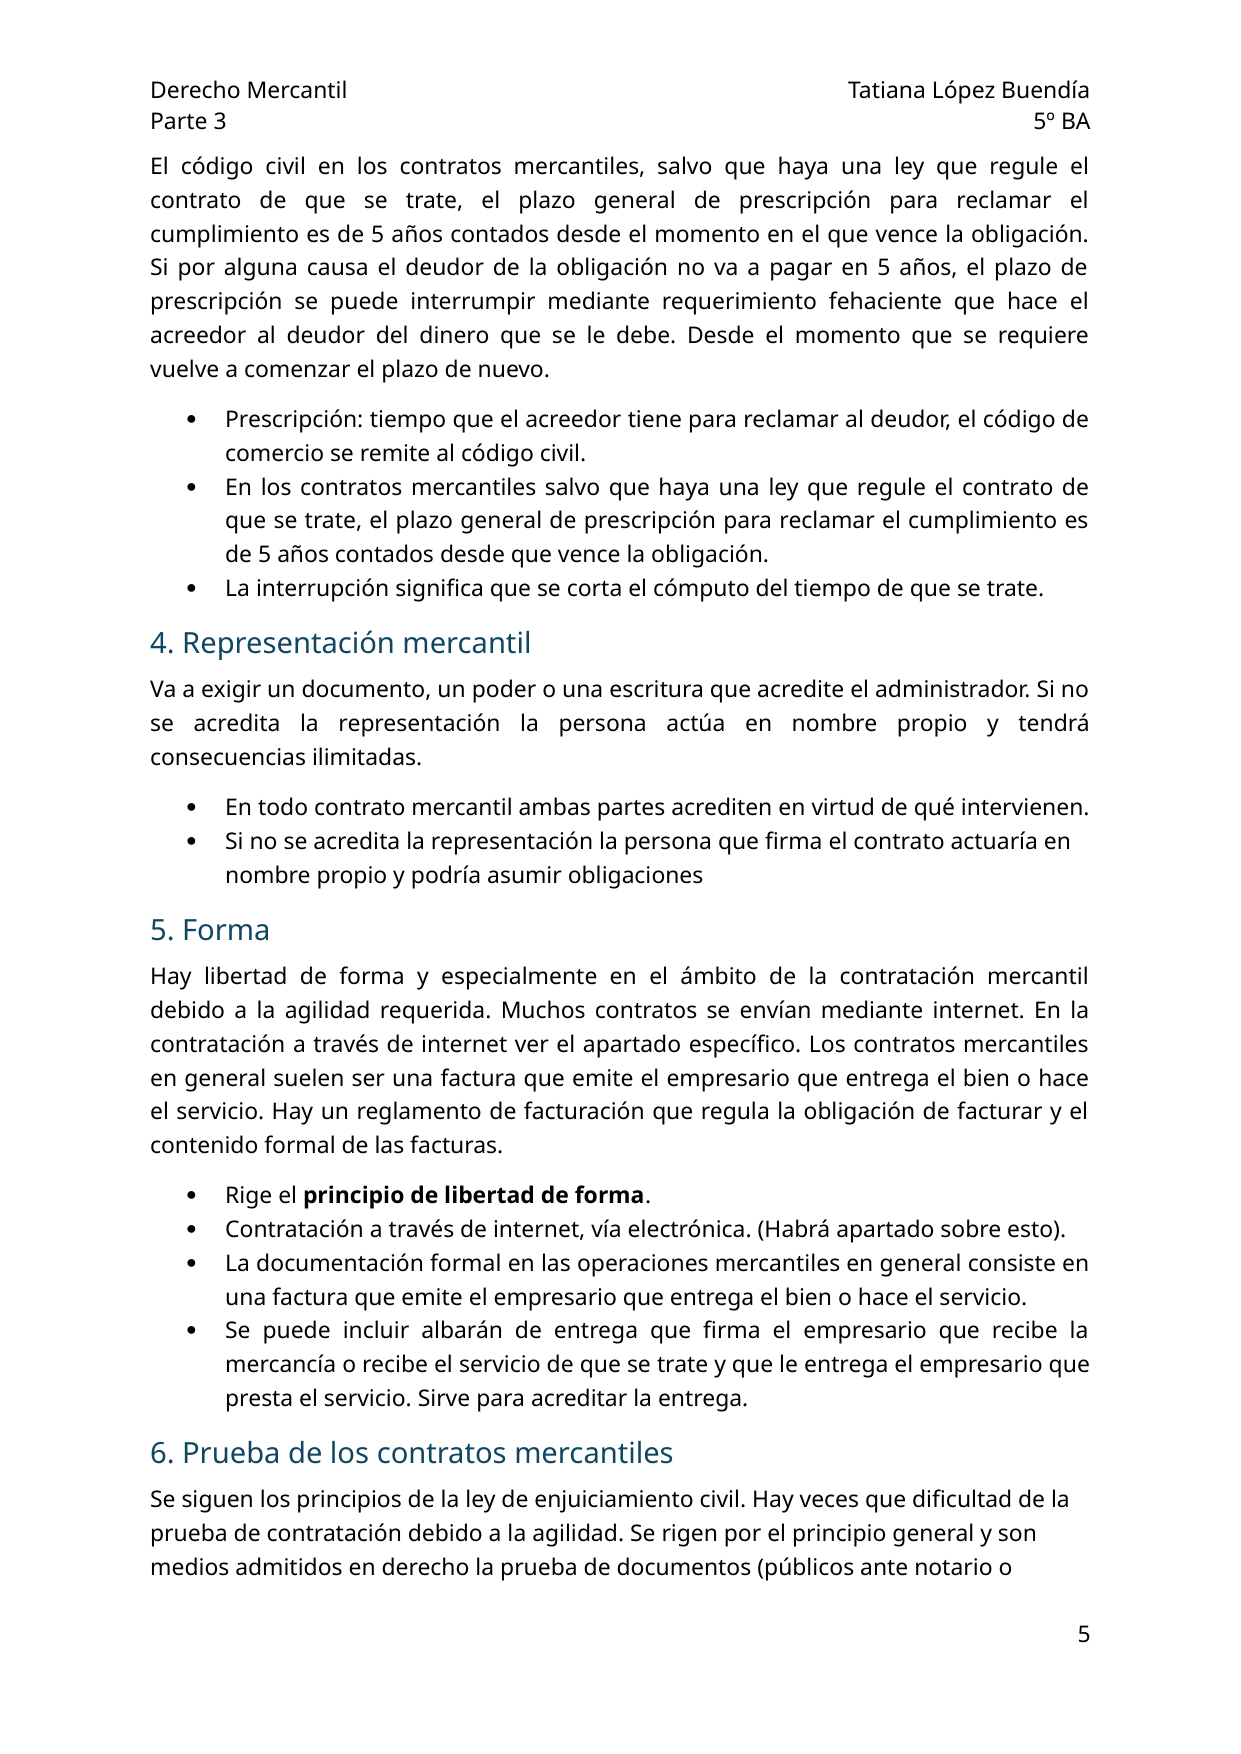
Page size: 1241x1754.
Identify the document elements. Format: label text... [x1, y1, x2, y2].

list La interrupción significa que se corta el cómputo del tiempo de que se trate. [187, 572, 1090, 603]
list En los contratos mercantiles salvo que haya una ley que regule el contrato de que se trate, el plazo general de prescripción para reclamar el cumplimiento es de 5 años contados desde que vence la obligación. [187, 470, 1090, 569]
subtitle 6. Prueba de los contratos mercantiles [150, 1432, 1090, 1472]
list Si no se acredita la representación la persona que firma el contrato actuaría en nombre propio y podría asumir obligaciones [187, 825, 1090, 890]
list Prescripción: tiempo que el acreedor tiene para reclamar al deudor, el código de comercio se remite al código civil. [187, 403, 1090, 468]
text Va a exigir un documento, un poder o una escritura que acredite el administrador. Si no se acredita la representación la persona actúa en nombre propio y tendrá consecuencias ilimitadas. [150, 673, 1090, 772]
subtitle 4. Representación mercantil [150, 622, 1090, 662]
list La documentación formal en las operaciones mercantiles en general consiste en una factura que emite el empresario que entrega el bien o hace el servicio. [187, 1247, 1090, 1312]
list En todo contrato mercantil ambas partes acrediten en virtud de qué intervienen. [187, 791, 1090, 822]
list Rige el principio de libertad de forma. [187, 1179, 1090, 1211]
subtitle 5. Forma [150, 909, 1090, 949]
text El código civil en los contratos mercantiles, salvo que haya una ley que regule el contrato de que se trate, el plazo general de prescripción para reclamar el cumplimiento es de 5 años contados desde el momento en el que vence la obligación. Si por alguna causa el deudor de la obligación no va a pagar en 5 años, el plazo de prescripción se puede interrumpir mediante requerimiento fehaciente que hace el acreedor al deudor del dinero que se le debe. Desde el momento que se requiere vuelve a comenzar el plazo de nuevo. [150, 150, 1090, 384]
text Hay libertad de forma y especialmente en el ámbito de la contratación mercantil debido a la agilidad requerida. Muchos contratos se envían mediante internet. En la contratación a través de internet ver el apartado específico. Los contratos mercantiles en general suelen ser una factura que emite el empresario que entrega el bien o hace el servicio. Hay un reglamento de facturación que regula la obligación de facturar y el contenido formal de las facturas. [150, 960, 1090, 1160]
list Contratación a través de internet, vía electrónica. (Habrá apartado sobre esto). [187, 1213, 1090, 1244]
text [150, 1483, 1090, 1582]
list Se puede incluir albarán de entrega que firma el empresario que recibe la mercancía o recibe el servicio de que se trate y que le entrega el empresario que presta el servicio. Sirve para acreditar la entrega. [187, 1314, 1090, 1413]
